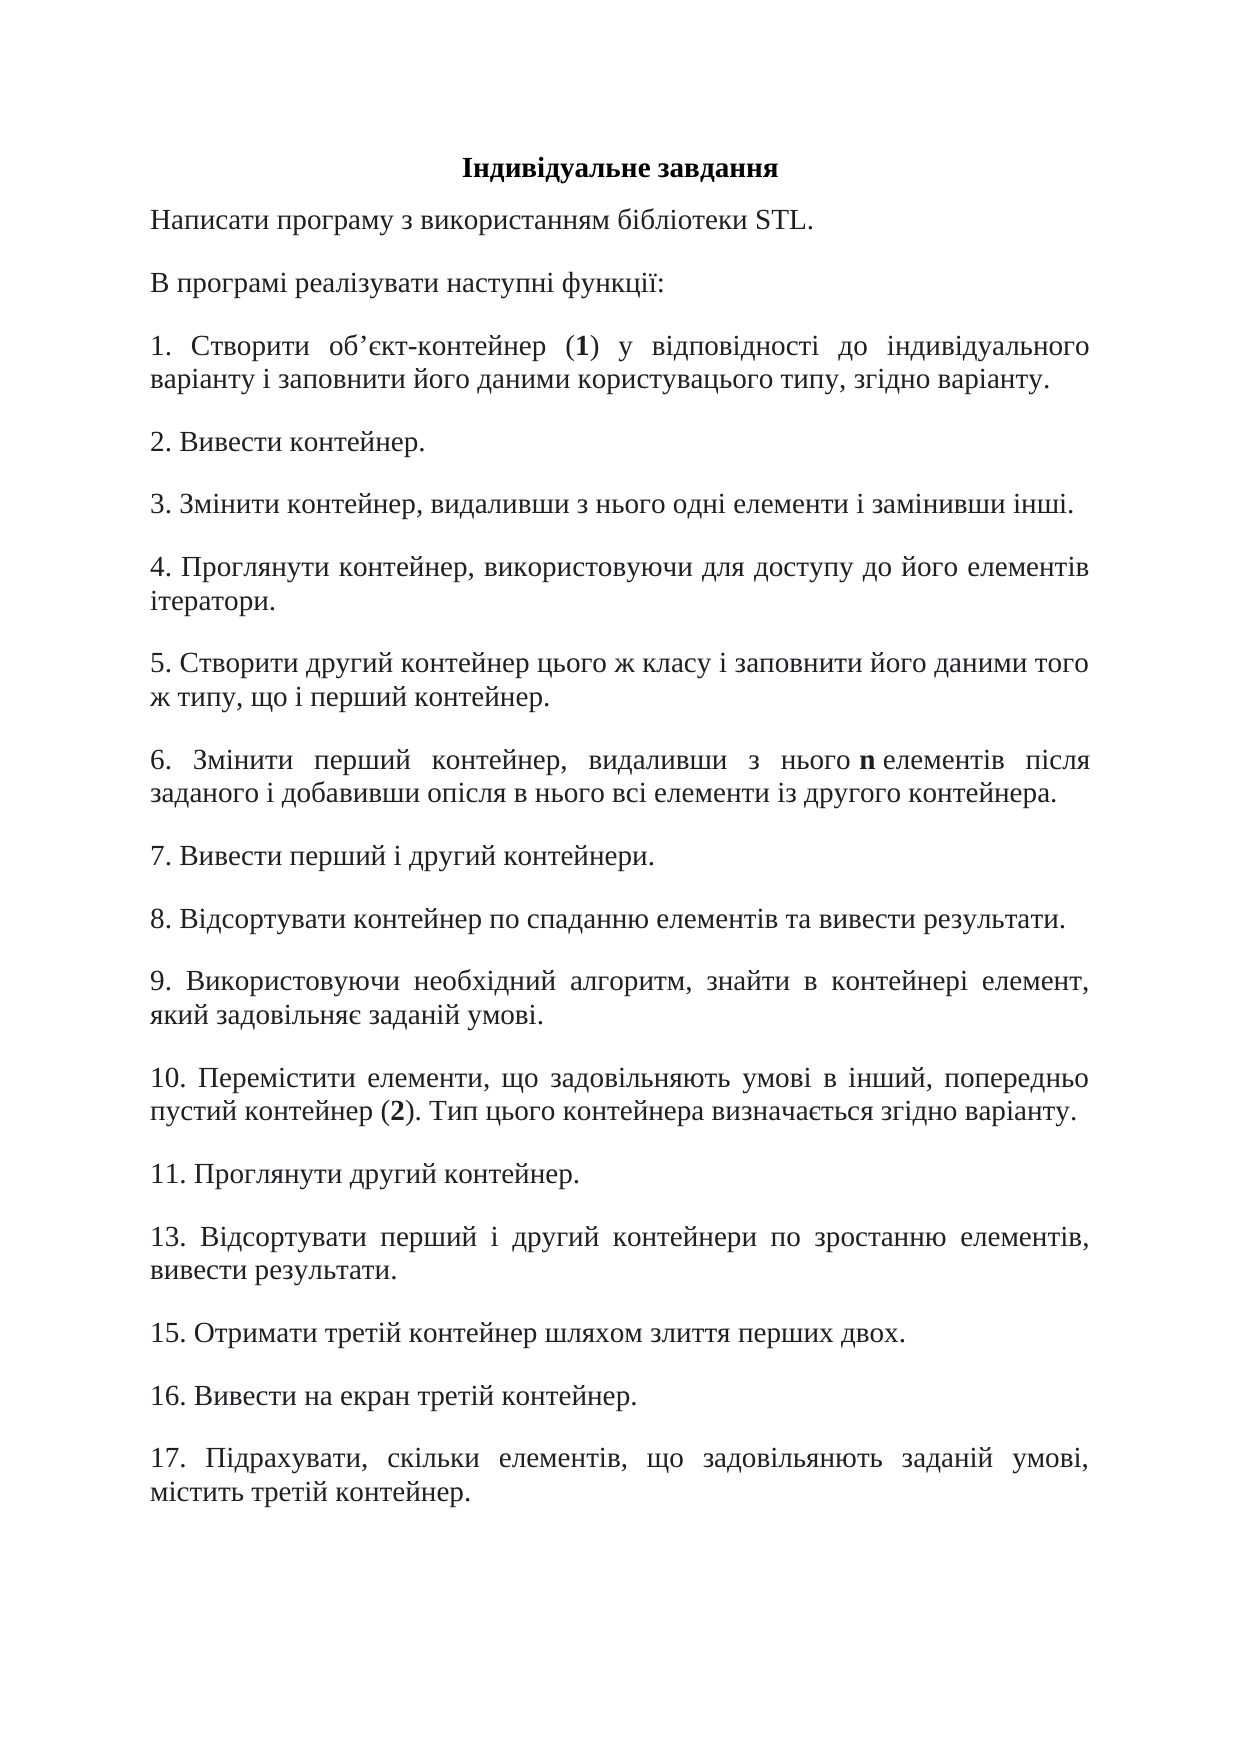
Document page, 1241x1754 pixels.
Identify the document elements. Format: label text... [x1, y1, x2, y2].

text 4. Проглянути контейнер, використовуючи для доступу до його елементів ітератори. [150, 549, 1090, 616]
text 16. Вивести на екран третій контейнер. [150, 1378, 1090, 1411]
text 3. Змінити контейнер, видаливши з нього одні елементи і замінивши інші. [150, 487, 1090, 520]
text 9. Використовуючи необхідний алгоритм, знайти в контейнері елемент, який задовільняє заданій умові. [150, 963, 1090, 1031]
text Написати програму з використанням бібліотеки STL. [150, 202, 1090, 236]
text 17. Підрахувати, скільки елементів, що задовільянють заданій умові, містить третій контейнер. [150, 1440, 1090, 1507]
text 8. Відсортувати контейнер по спаданню елементів та вивести результати. [150, 901, 1090, 934]
text 6. Змінити перший контейнер, видаливши з нього n елементів після заданого і добавивши опісля в нього всі елементи із другого контейнера. [150, 742, 1090, 809]
text 7. Вивести перший і другий контейнери. [150, 838, 1090, 872]
text 5. Створити другий контейнер цього ж класу і заповнити його даними того ж типу, що і перший контейнер. [150, 646, 1090, 713]
text Індивідуальне завдання [150, 150, 1090, 183]
text 11. Проглянути другий контейнер. [150, 1156, 1090, 1189]
text 2. Вивести контейнер. [150, 424, 1090, 457]
text 15. Отримати третій контейнер шляхом злиття перших двох. [150, 1315, 1090, 1348]
text 10. Перемістити елементи, що задовільняють умові в інший, попередньо пустий контейнер (2). Тип цього контейнера визначається згідно варіанту. [150, 1060, 1090, 1127]
text 13. Відсортувати перший і другий контейнери по зростанню елементів, вивести результати. [150, 1219, 1090, 1286]
text В програмі реалізувати наступні функції: [150, 265, 1090, 298]
text 1. Створити об’єкт-контейнер (1) у відповідності до індивідуального варіанту і заповнити його даними користувацього типу, згідно варіанту. [150, 328, 1090, 395]
